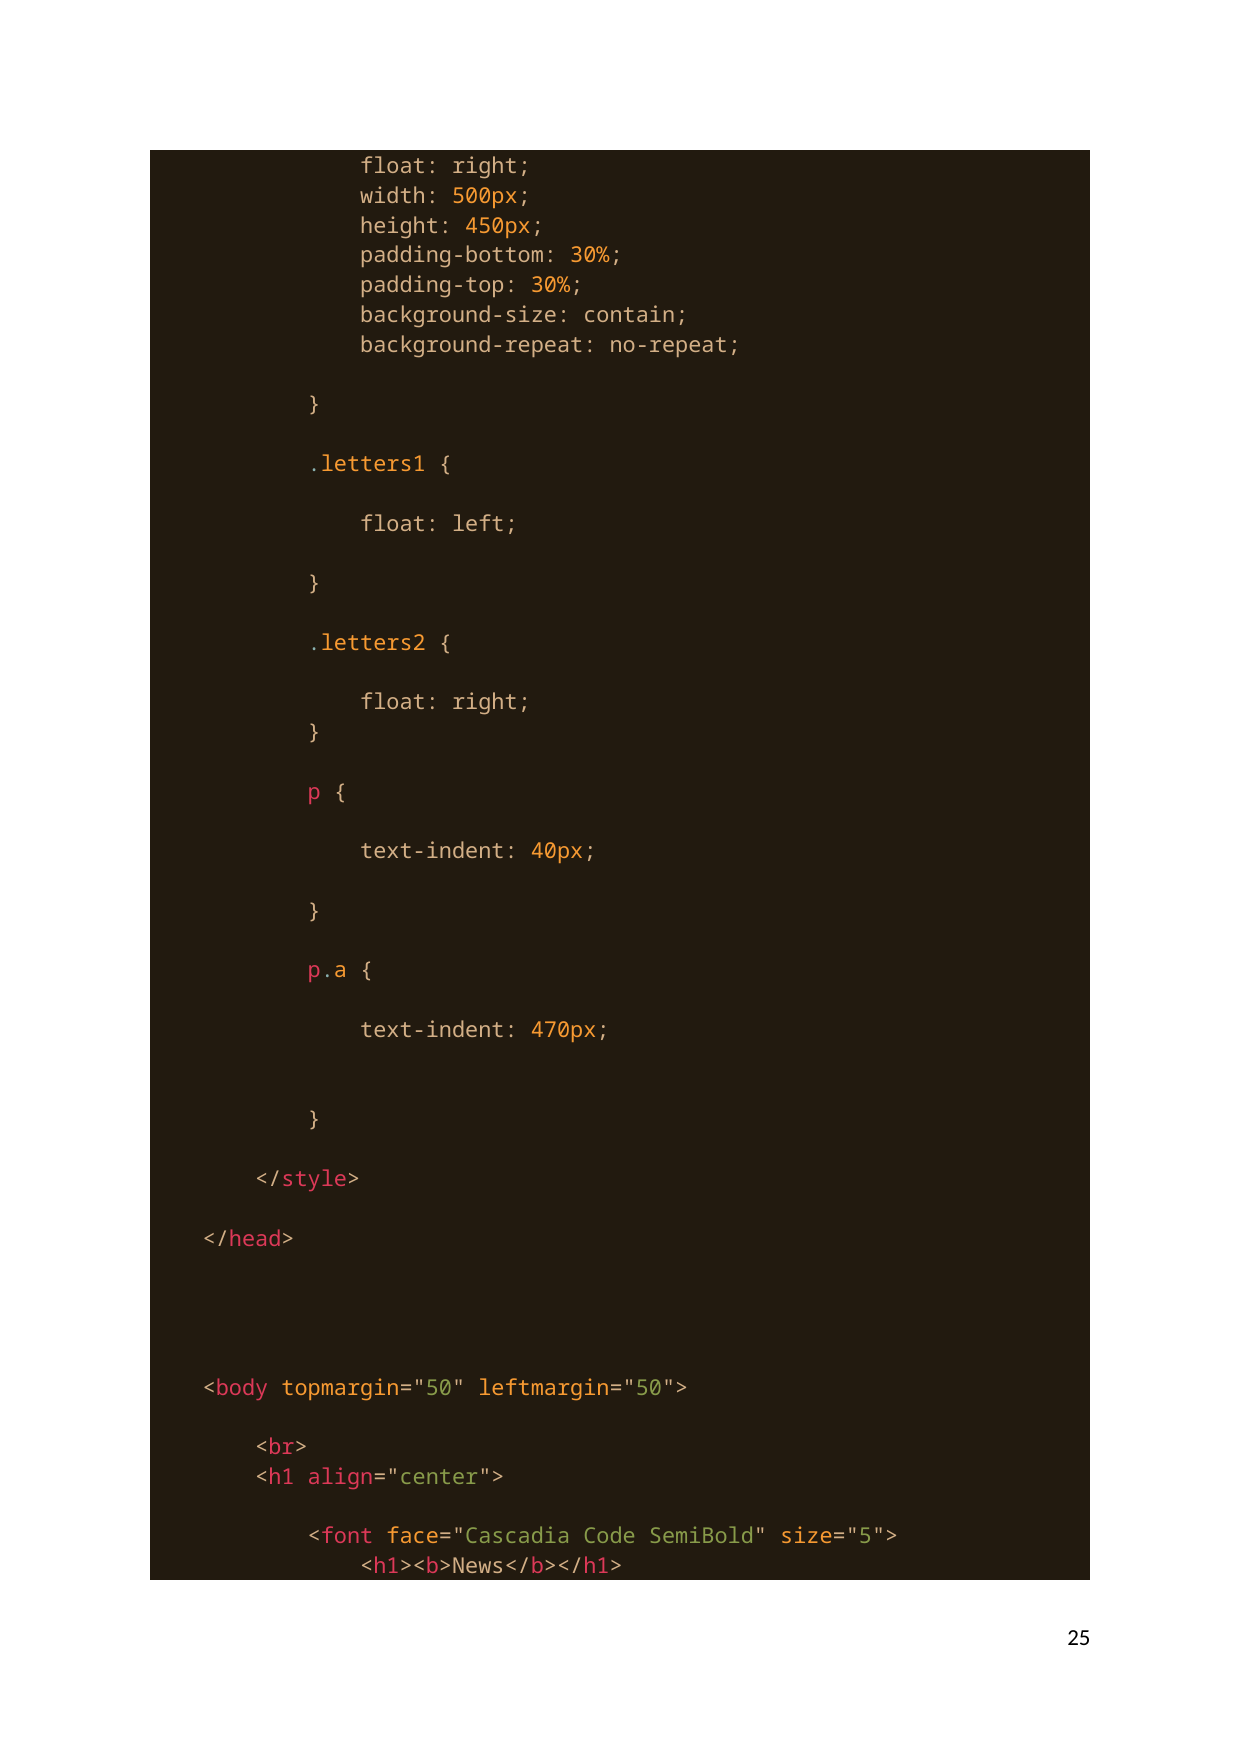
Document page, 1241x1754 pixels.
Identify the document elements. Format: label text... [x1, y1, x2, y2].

text float: left; [150, 507, 1090, 537]
text <h1><b>News</b></h1> [150, 1550, 1090, 1580]
text background-size: contain; [150, 299, 1090, 329]
text text-indent: 40px; [150, 835, 1090, 865]
text height: 450px; [150, 209, 1090, 239]
text <h1 align="center"> [150, 1461, 1090, 1491]
text </style> [150, 1163, 1090, 1193]
text } [150, 716, 1090, 746]
text } [150, 1103, 1090, 1133]
text p { [150, 776, 1090, 805]
text padding-top: 30%; [150, 269, 1090, 299]
text } [150, 895, 1090, 924]
text .letters1 { [150, 448, 1090, 478]
text float: right; [150, 150, 1090, 180]
text </head> [150, 1222, 1090, 1252]
text } [150, 567, 1090, 597]
text .letters2 { [150, 627, 1090, 656]
text width: 500px; [150, 180, 1090, 209]
text } [150, 388, 1090, 418]
text <br> [150, 1431, 1090, 1461]
text padding-bottom: 30%; [150, 239, 1090, 269]
text background-repeat: no-repeat; [150, 329, 1090, 358]
text float: right; [150, 686, 1090, 716]
text text-indent: 470px; [150, 1014, 1090, 1044]
text p.a { [150, 954, 1090, 984]
text <body topmargin="50" leftmargin="50"> [150, 1371, 1090, 1401]
text <font face="Cascadia Code SemiBold" size="5"> [150, 1520, 1090, 1550]
